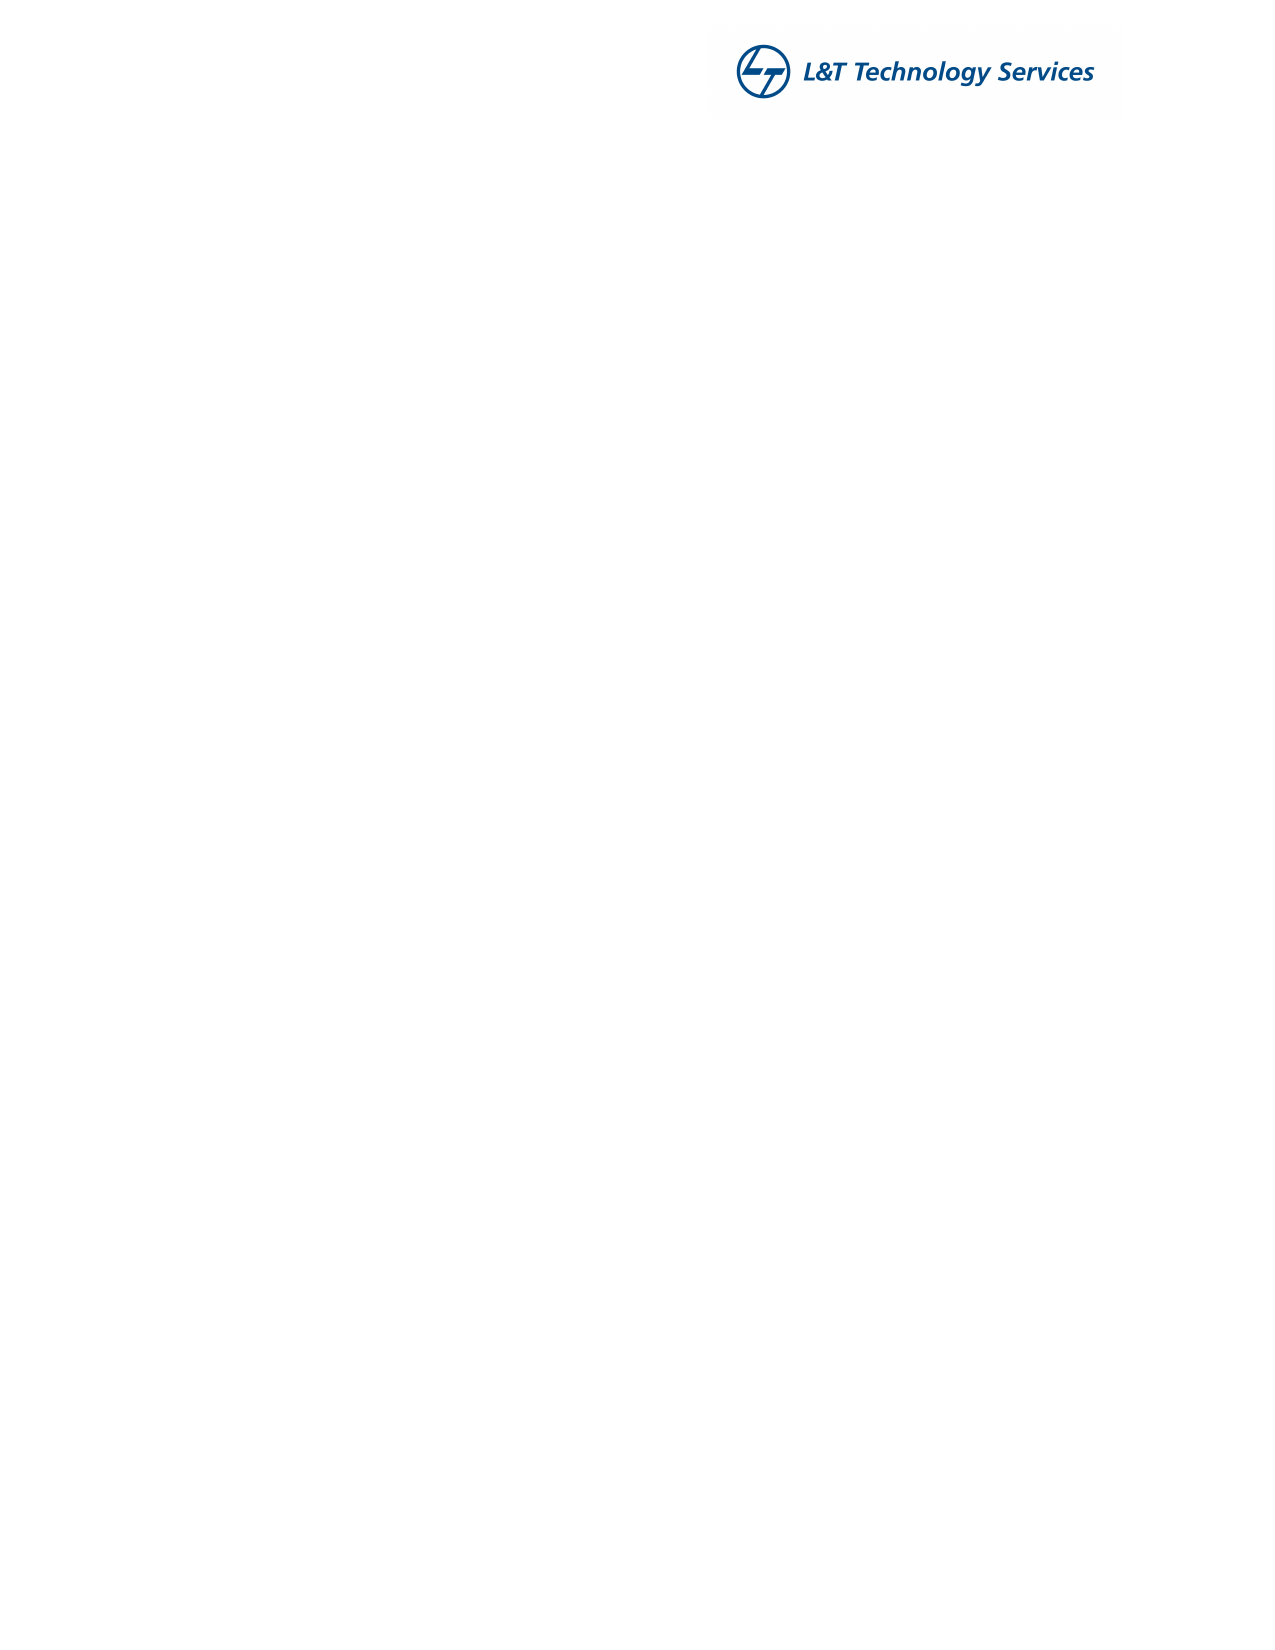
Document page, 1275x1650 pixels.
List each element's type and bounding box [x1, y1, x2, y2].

picture [706, 25, 1125, 118]
